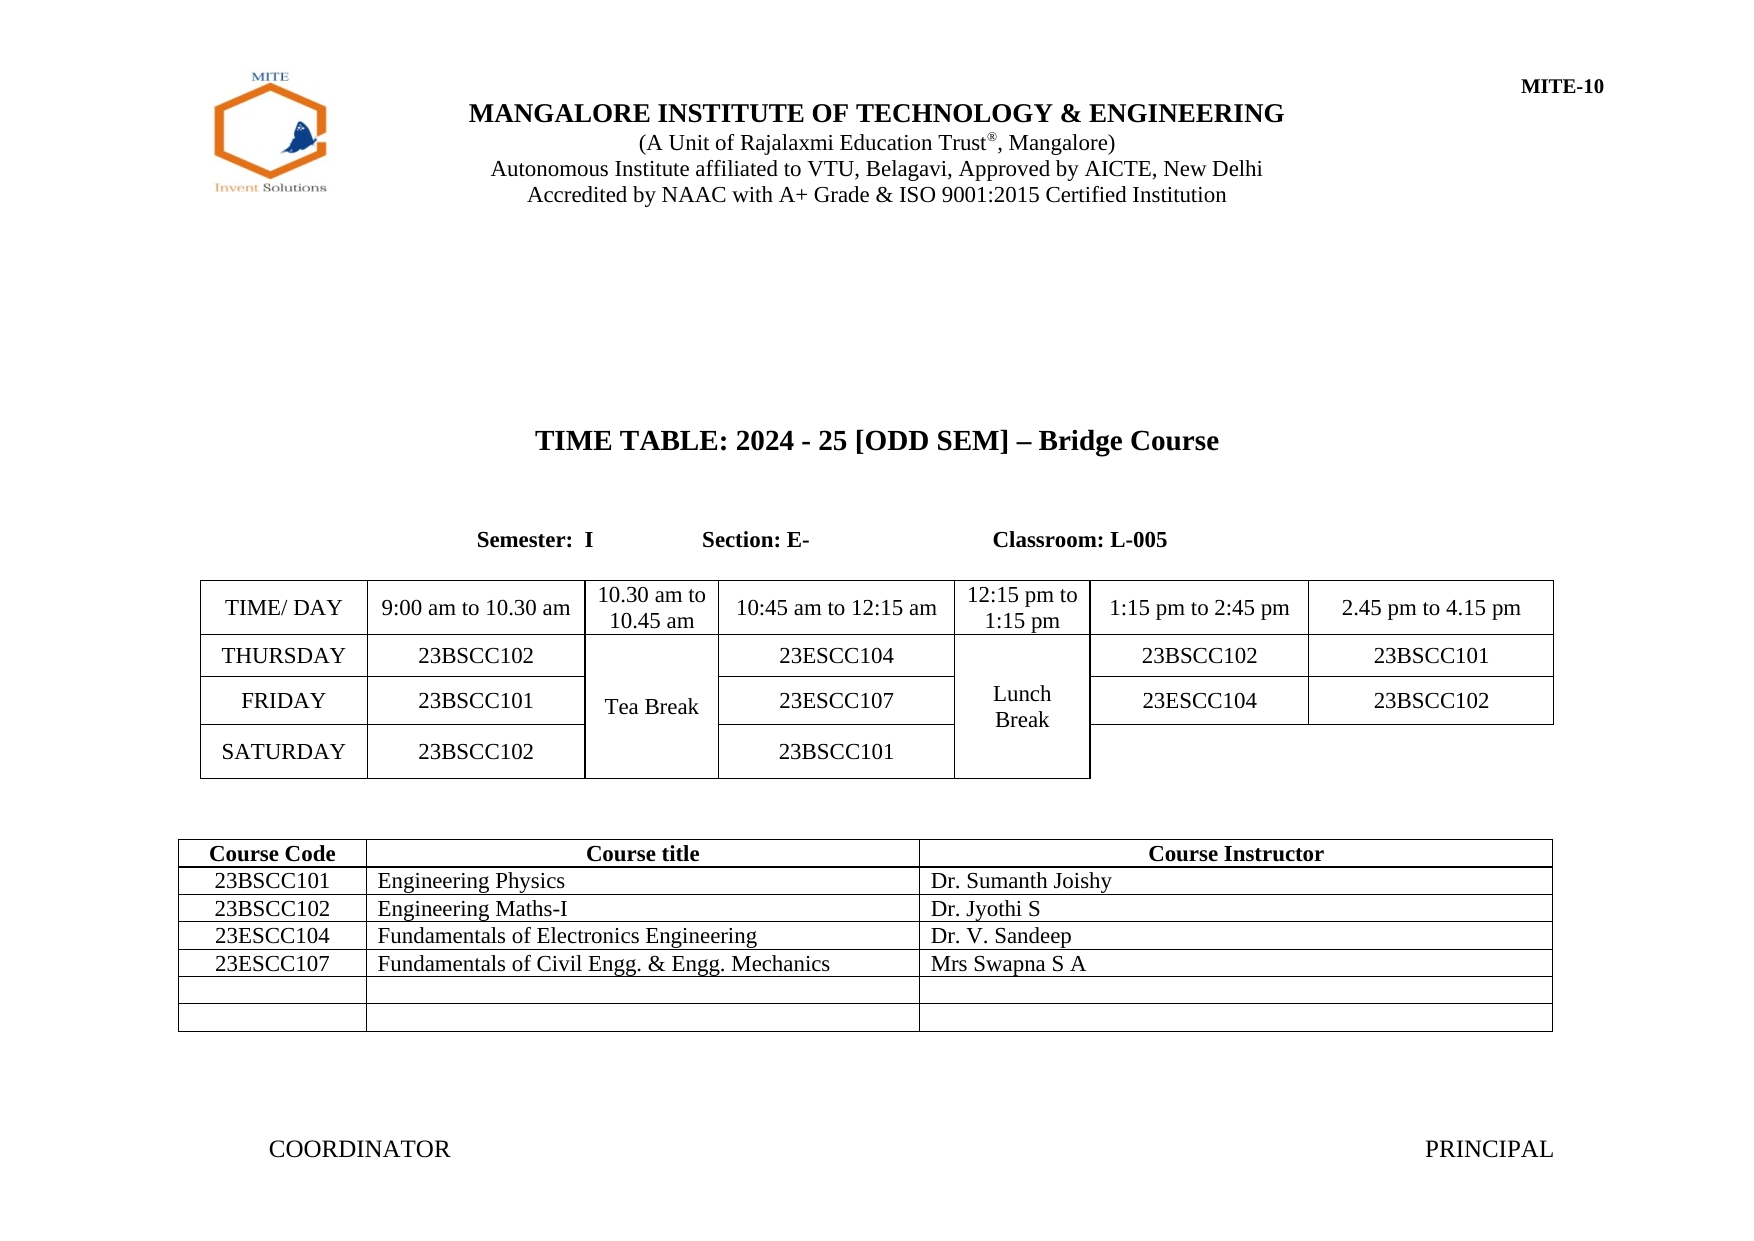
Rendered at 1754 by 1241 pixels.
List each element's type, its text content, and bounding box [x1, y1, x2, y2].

table_header 10:45 am to 12:15 am [719, 581, 954, 634]
table_cell [179, 977, 366, 1003]
table_cell FRIDAY [201, 677, 367, 724]
table_cell 23BSCC101 [368, 677, 584, 724]
table_cell [367, 1004, 919, 1031]
table_cell [920, 977, 1552, 1003]
table_cell 23BSCC101 [1309, 635, 1553, 676]
table_cell 23BSCC101 [179, 868, 366, 894]
table_cell Dr. Sumanth Joishy [920, 868, 1552, 894]
table_cell THURSDAY [201, 635, 367, 676]
picture [207, 69, 335, 192]
table_cell Lunch Break [955, 635, 1089, 777]
table_cell 23ESCC104 [1091, 677, 1308, 724]
table_cell 23BSCC102 [368, 635, 584, 676]
table_cell Dr. V. Sandeep [920, 922, 1552, 948]
table_header 10.30 am to 10.45 am [586, 581, 718, 634]
table_cell Engineering Physics [367, 868, 919, 894]
table_cell [179, 1004, 366, 1031]
table_cell 23ESCC107 [179, 950, 366, 976]
table_cell Fundamentals of Electronics Engineering [367, 922, 919, 948]
text TIME TABLE: 2024 - 25 [ODD SEM] – Bridge Course [150, 423, 1604, 457]
table_cell 23BSCC102 [179, 895, 366, 921]
table_header Course Code [179, 840, 366, 866]
text Semester: I Section: E- Classroom: L-005 [84, 526, 1669, 552]
table_cell [367, 977, 919, 1003]
table_cell Mrs Swapna S A [920, 950, 1552, 976]
table_header 9:00 am to 10.30 am [368, 581, 584, 634]
table_cell 23ESCC104 [719, 635, 954, 676]
table_header Course title [367, 840, 919, 866]
table_cell 23BSCC102 [1091, 635, 1308, 676]
table_cell 23ESCC107 [719, 677, 954, 724]
table_cell 23ESCC104 [179, 922, 366, 948]
table_header 1:15 pm to 2:45 pm [1091, 581, 1308, 634]
table_cell 23BSCC101 [719, 725, 954, 777]
table_cell Fundamentals of Civil Engg. & Engg. Mechanics [367, 950, 919, 976]
table_cell SATURDAY [201, 725, 367, 777]
table_header 2.45 pm to 4.15 pm [1309, 581, 1553, 634]
table_header 12:15 pm to 1:15 pm [955, 581, 1089, 634]
table_cell Engineering Maths-I [367, 895, 919, 921]
table_cell [920, 1004, 1552, 1031]
table_cell 23BSCC102 [1309, 677, 1553, 724]
table_header TIME/ DAY [201, 581, 367, 634]
table_cell 23BSCC102 [368, 725, 584, 777]
table_cell Tea Break [586, 635, 718, 777]
table_header Course Instructor [920, 840, 1552, 866]
table_cell Dr. Jyothi S [920, 895, 1552, 921]
